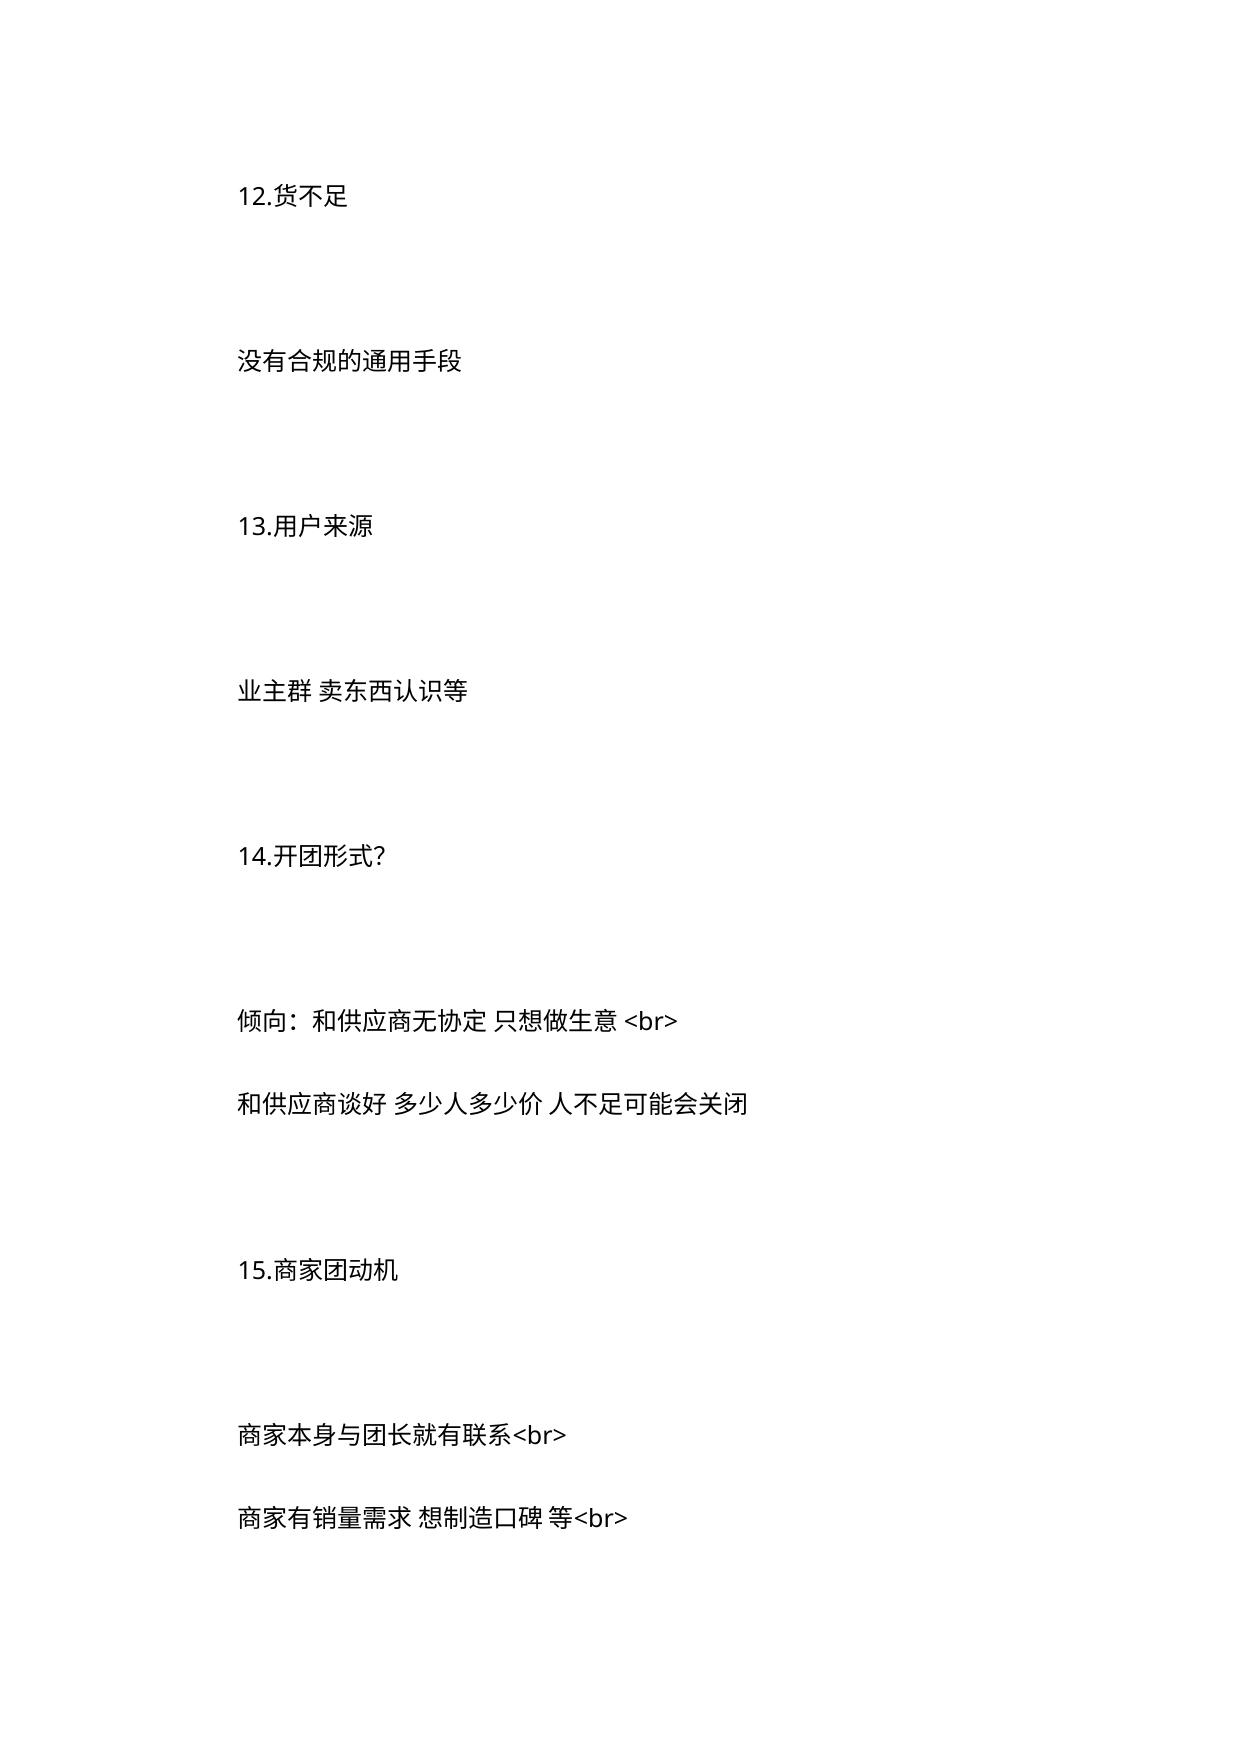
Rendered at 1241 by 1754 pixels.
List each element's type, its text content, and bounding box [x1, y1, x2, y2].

text 和供应商谈好 多少人多少价 人不足可能会关闭 [187, 1071, 1053, 1136]
text 业主群 卖东西认识等 [187, 657, 1053, 722]
text 13.用户来源 [187, 492, 1053, 557]
text 15.商家团动机 [187, 1236, 1053, 1301]
text 没有合规的通用手段 [187, 327, 1053, 392]
text 商家本身与团长就有联系<br> [187, 1401, 1053, 1466]
text 12.货不足 [187, 162, 1053, 227]
text 14.开团形式？ [187, 822, 1053, 887]
text 倾向：和供应商无协定 只想做生意 <br> [187, 987, 1053, 1052]
text 商家有销量需求 想制造口碑 等<br> [187, 1484, 1053, 1549]
